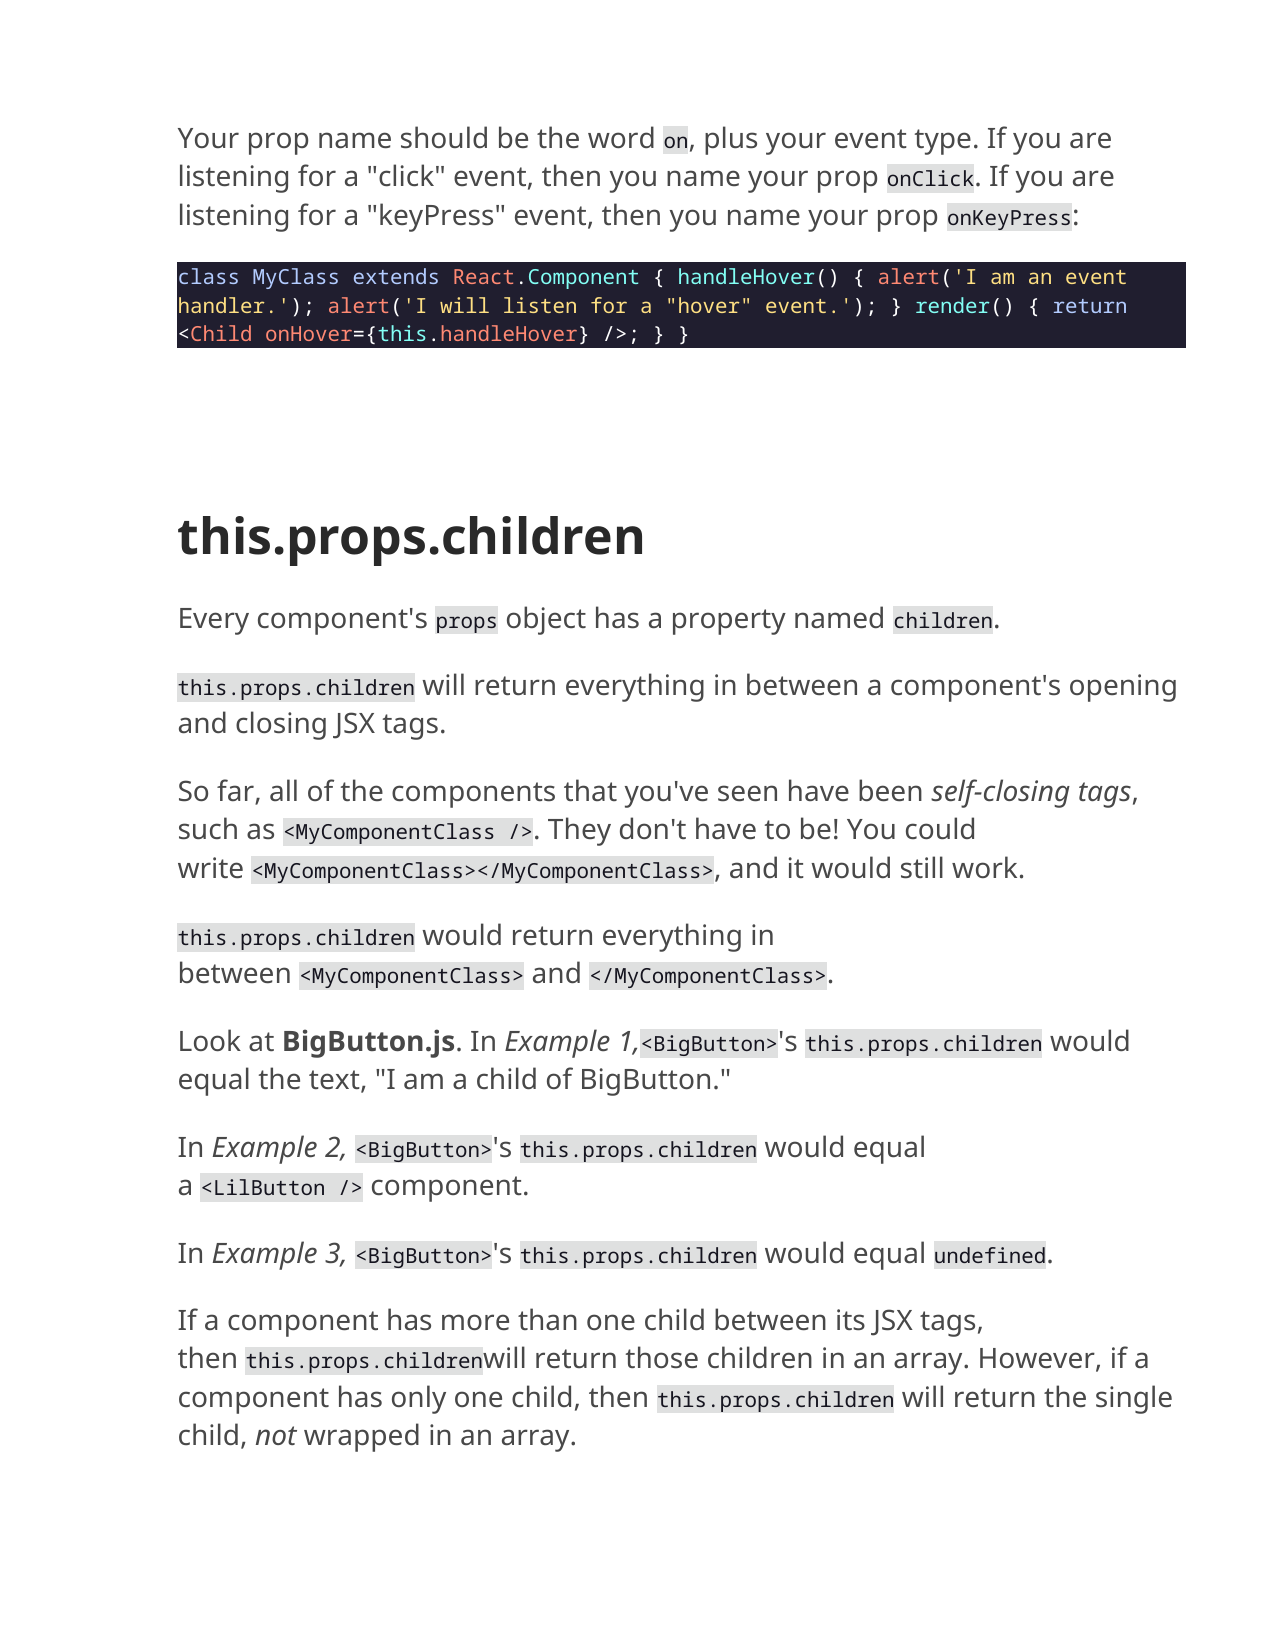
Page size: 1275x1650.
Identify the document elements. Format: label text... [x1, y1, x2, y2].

text In Example 2, <BigButton>'s this.props.children would equal a <LilButton /> component. [177, 1127, 1186, 1204]
text If a component has more than one child between its JSX tags, then this.props.childrenwill return those children in an array. However, if a component has only one child, then this.props.children will return the single child, not wrapped in an array. [177, 1301, 1186, 1454]
text this.props.children will return everything in between a component's opening and closing JSX tags. [177, 666, 1186, 742]
text Your prop name should be the word on, plus your event type. If you are listening for a "click" event, then you name your prop onClick. If you are listening for a "keyPress" event, then you name your prop onKeyPress: [177, 118, 1186, 233]
text Every component's props object has a property named children. [177, 598, 1186, 636]
text So far, all of the components that you've seen have been self-closing tags, such as <MyComponentClass />. They don't have to be! You could write <MyComponentClass></MyComponentClass>, and it would still work. [177, 771, 1186, 886]
text class MyClass extends React.Component { handleHover() { alert('I am an event handler.'); alert('I will listen for a "hover" event.'); } render() { return <Child onHover={this.handleHover} />; } } [177, 262, 1186, 348]
text this.props.children would return everything in between <MyComponentClass> and </MyComponentClass>. [177, 916, 1186, 992]
text In Example 3, <BigButton>'s this.props.children would equal undefined. [177, 1233, 1186, 1271]
text Look at BigButton.js. In Example 1,<BigButton>'s this.props.children would equal the text, "I am a child of BigButton." [177, 1021, 1186, 1098]
subtitle this.props.children [177, 501, 1186, 569]
